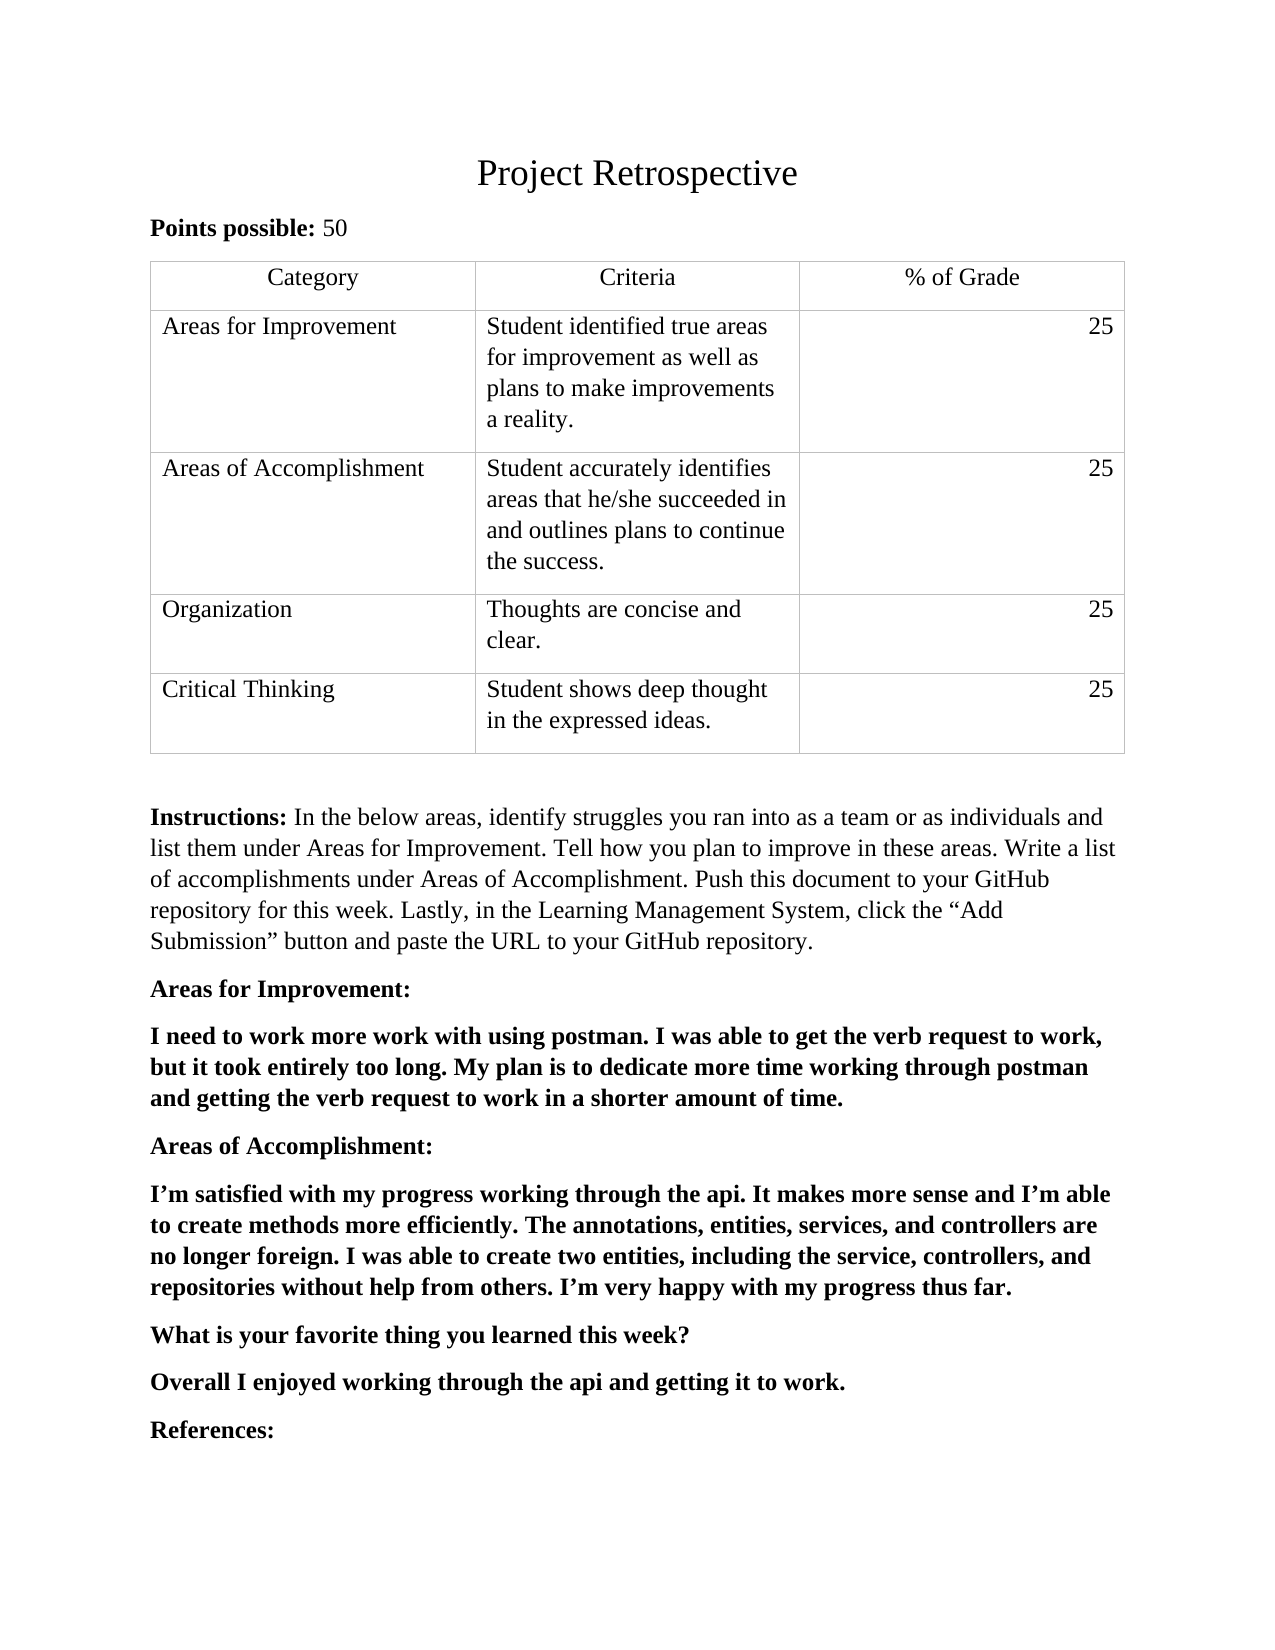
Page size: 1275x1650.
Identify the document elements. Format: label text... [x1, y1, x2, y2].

text I need to work more work with using postman. I was able to get the verb request to work, but it took entirely too long. My plan is to dedicate more time working through postman and getting the verb request to work in a shorter amount of time. [150, 1021, 1125, 1112]
table_cell 25 [800, 453, 1124, 593]
text I’m satisfied with my progress working through the api. It makes more sense and I’m able to create methods more efficiently. The annotations, entities, services, and controllers are no longer foreign. I was able to create two entities, including the service, controllers, and repositories without help from others. I’m very happy with my progress thus far. [150, 1179, 1125, 1301]
table_header Category [151, 262, 475, 310]
table_cell Thoughts are concise and clear. [476, 595, 799, 673]
table_header % of Grade [800, 262, 1124, 310]
table_cell Areas for Improvement [151, 311, 475, 452]
table_header Criteria [476, 262, 799, 310]
table_cell Areas of Accomplishment [151, 453, 475, 593]
text Points possible: 50 [150, 213, 1125, 242]
table_cell Critical Thinking [151, 674, 475, 753]
table_cell 25 [800, 674, 1124, 753]
table_cell 25 [800, 311, 1124, 452]
text Areas for Improvement: [150, 974, 1125, 1002]
text Project Retrospective [150, 150, 1125, 193]
text What is your favorite thing you learned this week? [150, 1320, 1125, 1348]
text Areas of Accomplishment: [150, 1131, 1125, 1160]
table_cell Student accurately identifies areas that he/she succeeded in and outlines plans to continue the success. [476, 453, 799, 593]
text Overall I enjoyed working through the api and getting it to work. [150, 1367, 1125, 1396]
table_cell Student identified true areas for improvement as well as plans to make improvements a reality. [476, 311, 799, 452]
text References: [150, 1415, 1125, 1444]
table_cell 25 [800, 595, 1124, 673]
table_cell Student shows deep thought in the expressed ideas. [476, 674, 799, 753]
text Instructions: In the below areas, identify struggles you ran into as a team or as individuals and list them under Areas for Improvement. Tell how you plan to improve in these areas. Write a list of accomplishments under Areas of Accomplishment. Push this document to your GitHub repository for this week. Lastly, in the Learning Management System, click the “Add Submission” button and paste the URL to your GitHub repository. [150, 802, 1125, 955]
table_cell Organization [151, 595, 475, 673]
